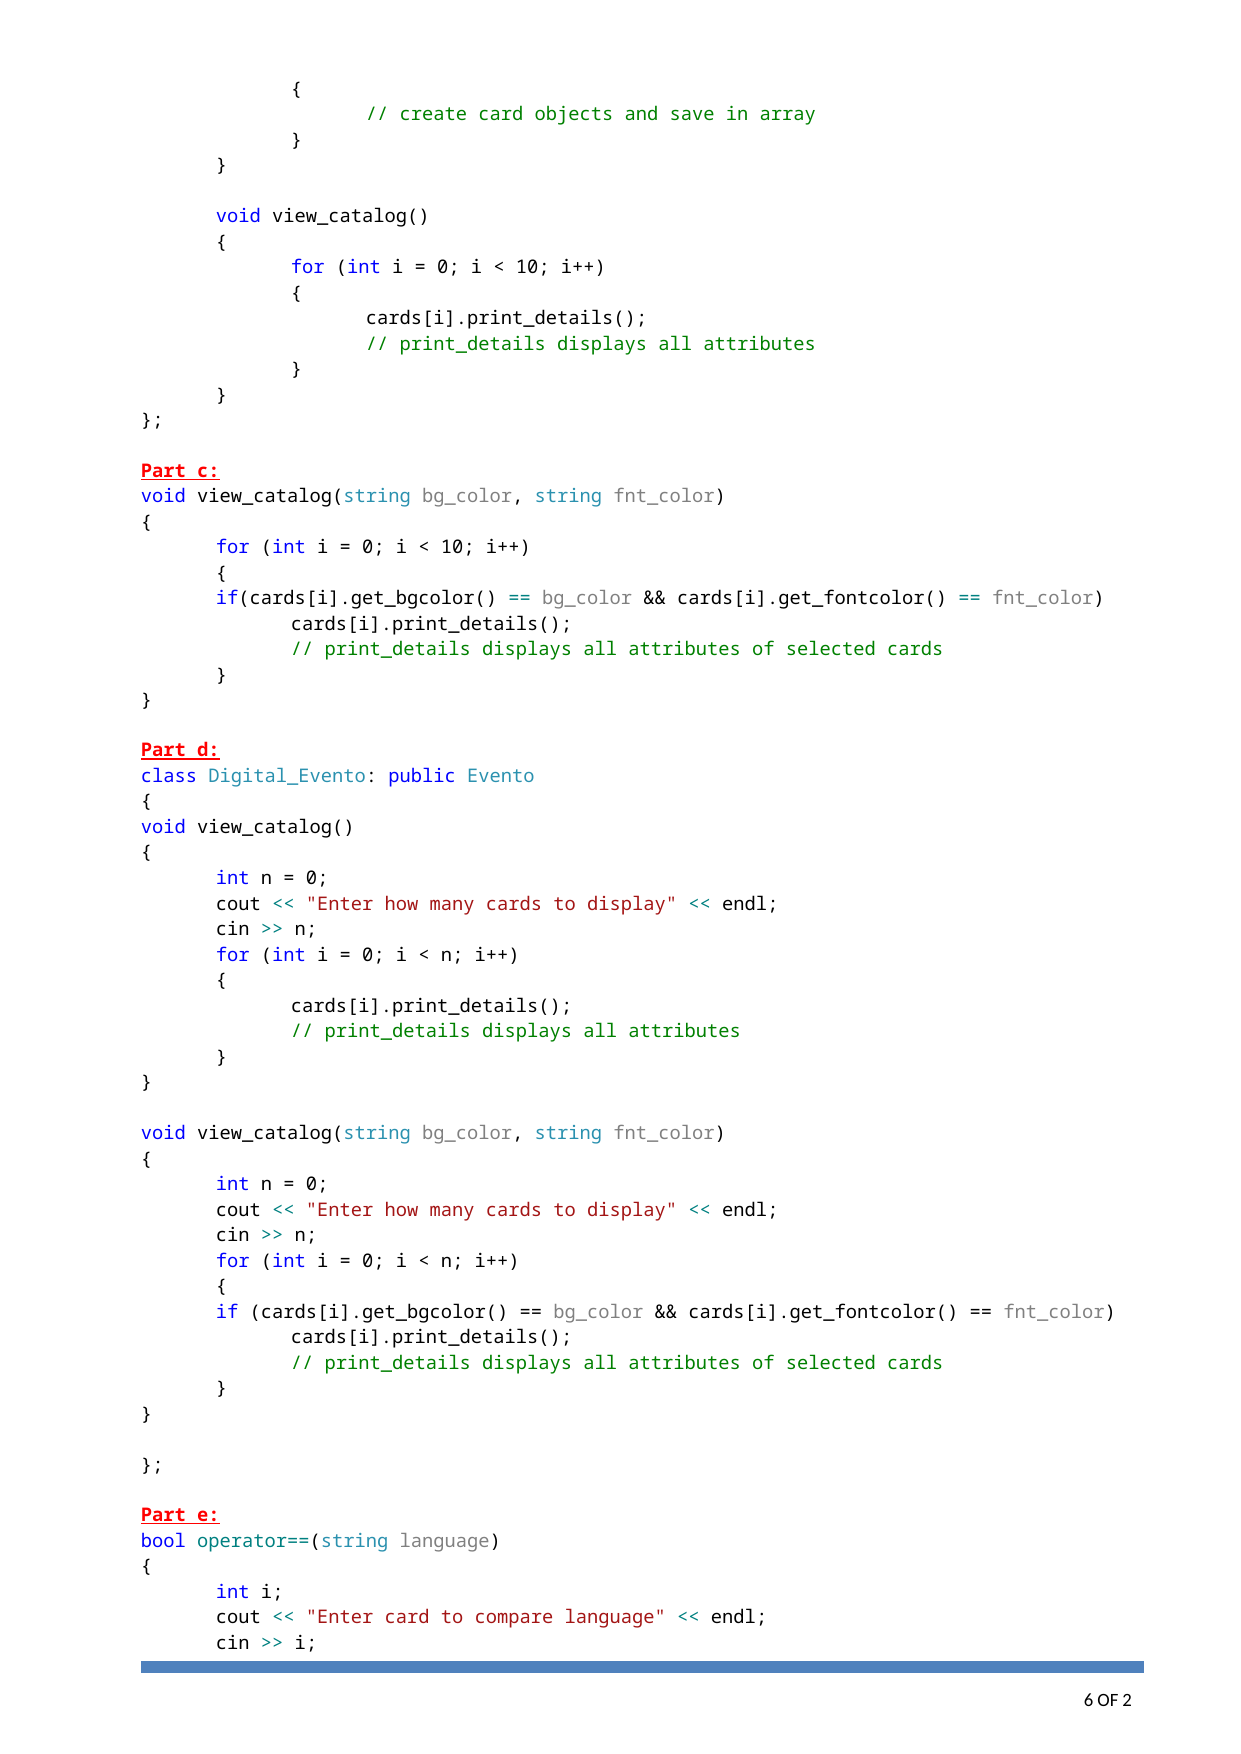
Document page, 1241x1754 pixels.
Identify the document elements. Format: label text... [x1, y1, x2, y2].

text for (int i = 0; i < 10; i++) [141, 254, 1144, 279]
text cout << "Enter how many cards to display" << endl; [141, 1196, 1144, 1222]
text cards[i].print_details(); [141, 610, 1144, 636]
text } [141, 1400, 1144, 1426]
text } [141, 661, 1144, 687]
text { [141, 966, 1144, 992]
text cin >> n; [141, 915, 1144, 941]
text int n = 0; [141, 1171, 1144, 1196]
text if (cards[i].get_bgcolor() == bg_color && cards[i].get_fontcolor() == fnt_color) [141, 1298, 1144, 1324]
text cout << "Enter how many cards to display" << endl; [141, 890, 1144, 915]
text { [141, 788, 1144, 813]
text // print_details displays all attributes [141, 330, 1144, 356]
text { [141, 508, 1144, 533]
text int i; [141, 1578, 1144, 1603]
text // create card objects and save in array [141, 101, 1144, 126]
text if(cards[i].get_bgcolor() == bg_color && cards[i].get_fontcolor() == fnt_color) [141, 584, 1144, 610]
text { [141, 75, 1144, 101]
text void view_catalog(string bg_color, string fnt_color) [141, 1119, 1144, 1145]
text } [141, 152, 1144, 177]
text for (int i = 0; i < 10; i++) [141, 533, 1144, 559]
text // print_details displays all attributes [141, 1017, 1144, 1043]
text } [141, 356, 1144, 381]
text int n = 0; [141, 864, 1144, 890]
text Part e: [141, 1501, 1144, 1527]
text } [141, 381, 1144, 407]
text // print_details displays all attributes of selected cards [141, 1349, 1144, 1375]
text }; [141, 407, 1144, 432]
text { [141, 1273, 1144, 1298]
text } [141, 1375, 1144, 1400]
text { [141, 839, 1144, 864]
text bool operator==(string language) [141, 1527, 1144, 1552]
text }; [141, 1451, 1144, 1477]
text void view_catalog(string bg_color, string fnt_color) [141, 482, 1144, 508]
text void view_catalog() [141, 813, 1144, 839]
text { [141, 559, 1144, 584]
text cards[i].print_details(); [141, 305, 1144, 330]
text cin >> i; [141, 1629, 1144, 1654]
text for (int i = 0; i < n; i++) [141, 941, 1144, 966]
text } [141, 687, 1144, 712]
text void view_catalog() [141, 203, 1144, 228]
text } [141, 126, 1144, 152]
text cin >> n; [141, 1222, 1144, 1247]
text // print_details displays all attributes of selected cards [141, 636, 1144, 661]
text } [141, 1043, 1144, 1068]
text Part c: [141, 457, 1144, 482]
text { [141, 1145, 1144, 1171]
text { [141, 228, 1144, 254]
text Part d: [141, 737, 1144, 762]
text for (int i = 0; i < n; i++) [141, 1247, 1144, 1273]
text class Digital_Evento: public Evento [141, 762, 1144, 788]
text } [141, 1068, 1144, 1094]
text { [141, 279, 1144, 305]
text cards[i].print_details(); [141, 992, 1144, 1017]
text cout << "Enter card to compare language" << endl; [141, 1603, 1144, 1629]
text { [141, 1552, 1144, 1578]
text cards[i].print_details(); [141, 1324, 1144, 1349]
